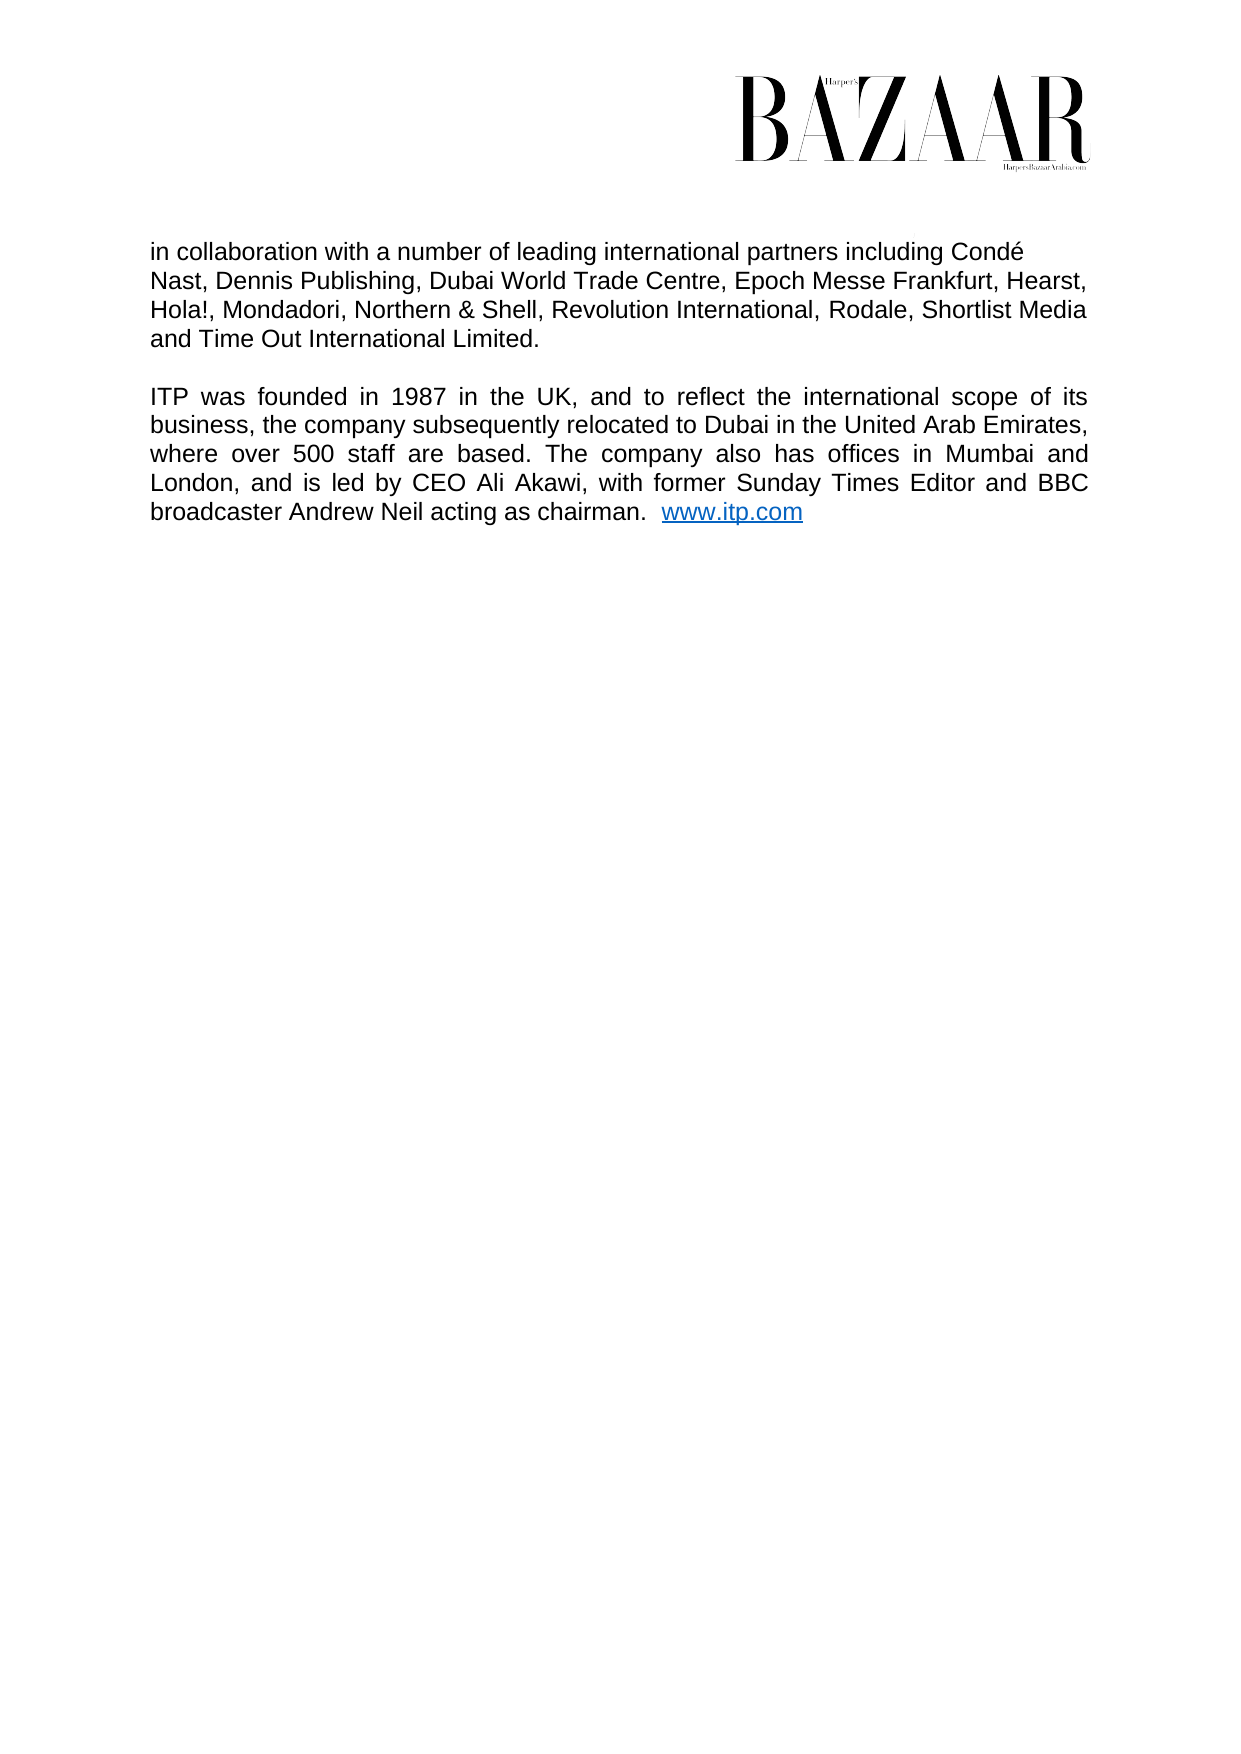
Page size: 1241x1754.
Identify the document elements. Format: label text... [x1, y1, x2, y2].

text ITP was founded in 1987 in the UK, and to reflect the international scope of its business, the company subsequently relocated to Dubai in the United Arab Emirates, where over 500 staff are based. The company also has offices in Mumbai and London, and is led by CEO Ali Akawi, with former Sunday Times Editor and BBC broadcaster Andrew Neil acting as chairman. www.itp.com [150, 382, 1090, 525]
picture [735, 75, 1091, 238]
